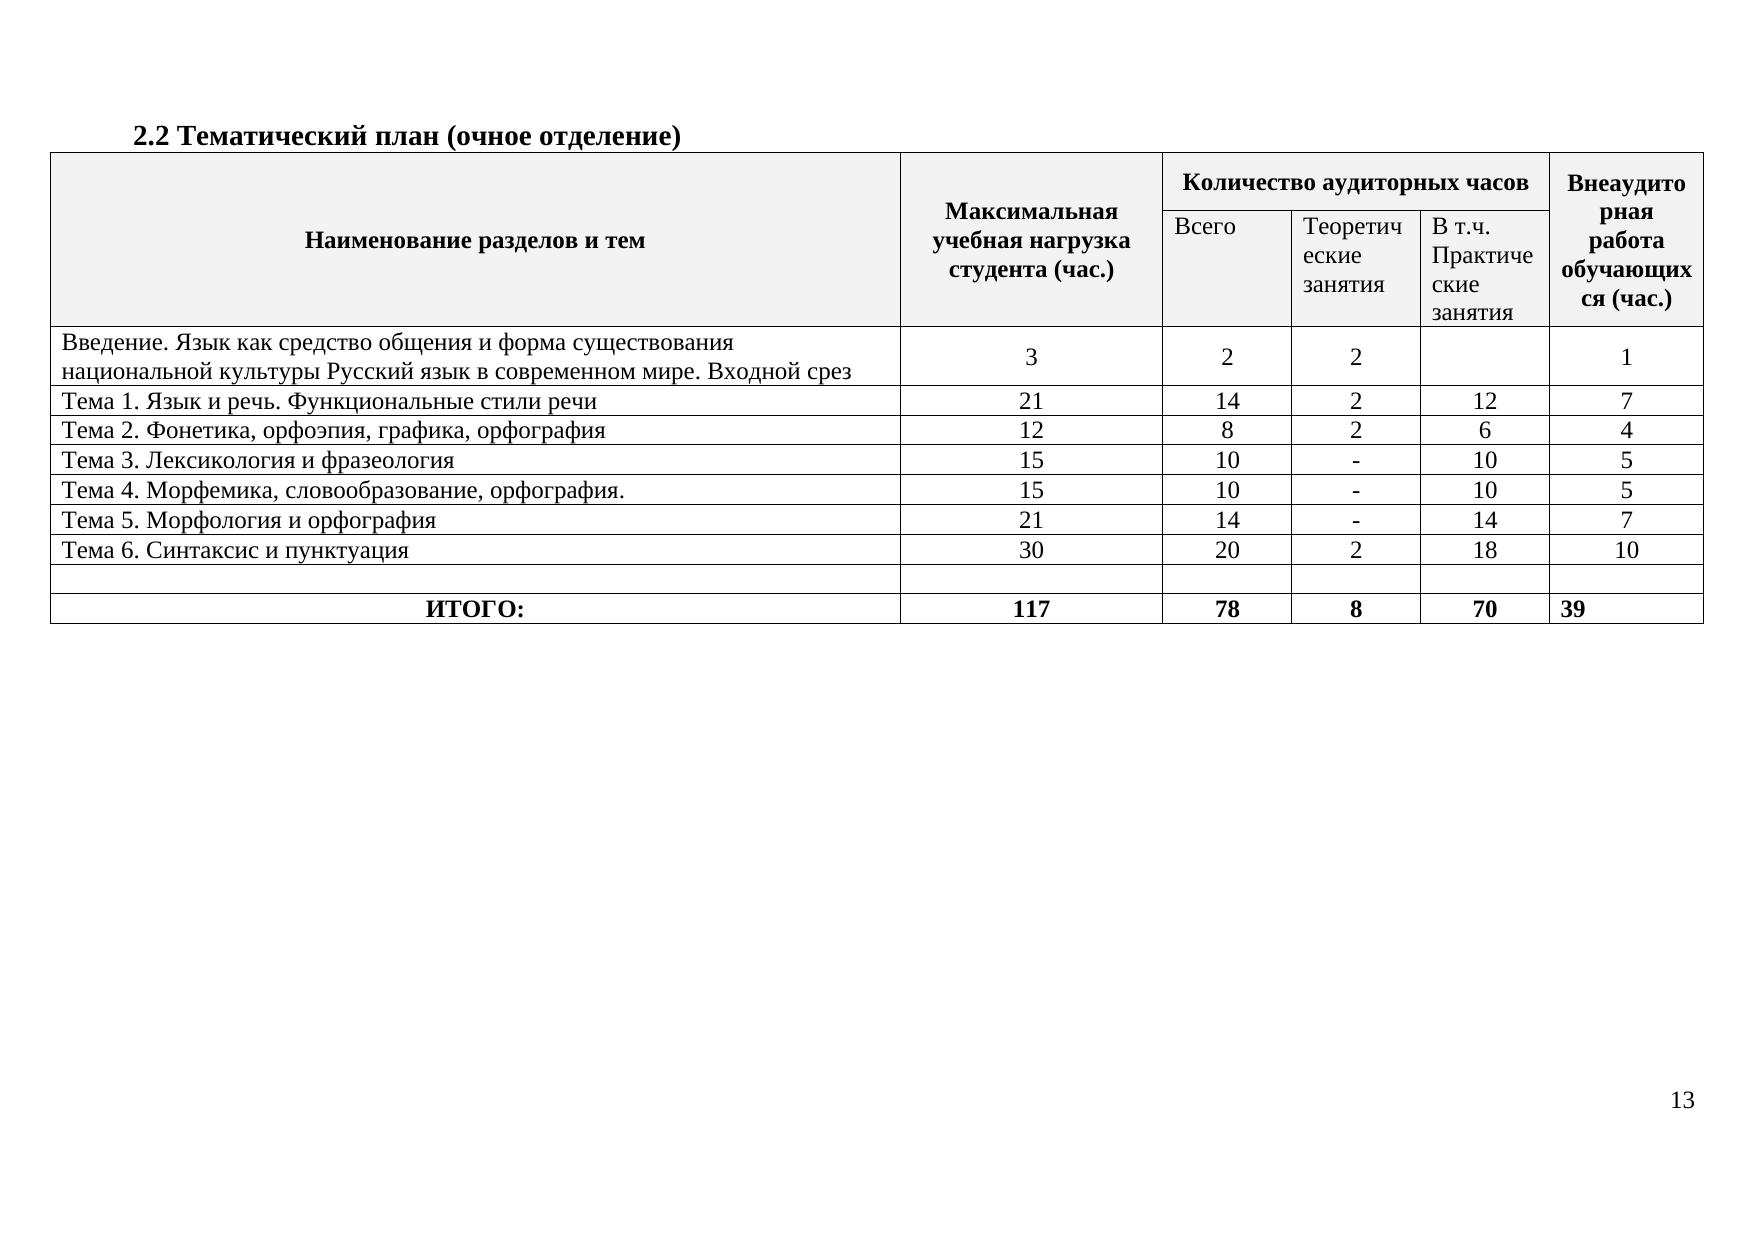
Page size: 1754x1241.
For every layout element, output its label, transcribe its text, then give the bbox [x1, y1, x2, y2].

table_cell 20 [1163, 535, 1291, 563]
table_cell Тема 1. Язык и речь. Функциональные стили речи [51, 386, 900, 414]
table_cell 15 [901, 445, 1162, 474]
table_cell 78 [1163, 594, 1291, 623]
table_cell 10 [1163, 445, 1291, 474]
table_header Наименование разделов и тем [51, 153, 900, 326]
table_cell Тема 6. Синтаксис и пунктуация [51, 535, 900, 563]
table_cell [1421, 327, 1549, 385]
table_header Внеаудиторная работа обучающихся (час.) [1550, 153, 1703, 326]
table_cell 5 [1550, 475, 1703, 504]
subtitle 2.2 Тематический план (очное отделение) [59, 118, 1695, 152]
table_cell 30 [901, 535, 1162, 563]
table_cell 14 [1163, 505, 1291, 534]
table_cell 2 [1292, 535, 1420, 563]
table_cell [51, 565, 900, 593]
table_cell 8 [1292, 594, 1420, 623]
table_cell 15 [901, 475, 1162, 504]
table_cell - [1292, 445, 1420, 474]
table_cell 10 [1163, 475, 1291, 504]
table_cell Всего [1163, 211, 1291, 326]
table_cell 10 [1421, 445, 1549, 474]
table_cell 12 [901, 416, 1162, 444]
table_cell В т.ч. Практические занятия [1421, 211, 1549, 326]
table_cell 1 [1550, 327, 1703, 385]
table_header Максимальная учебная нагрузка студента (час.) [901, 153, 1162, 326]
table_cell - [1292, 475, 1420, 504]
table_cell 2 [1292, 386, 1420, 414]
table_cell Тема 5. Морфология и орфография [51, 505, 900, 534]
table_cell Тема 2. Фонетика, орфоэпия, графика, орфография [51, 416, 900, 444]
table_cell 21 [901, 505, 1162, 534]
table_cell 10 [1421, 475, 1549, 504]
table_cell 3 [901, 327, 1162, 385]
table_cell - [1292, 505, 1420, 534]
table_cell 21 [901, 386, 1162, 414]
table_cell Теоретические занятия [1292, 211, 1420, 326]
table_cell 2 [1163, 327, 1291, 385]
table_cell 18 [1421, 535, 1549, 563]
table_cell 10 [1550, 535, 1703, 563]
table_cell 6 [1421, 416, 1549, 444]
table_cell [1550, 565, 1703, 593]
table_cell [1163, 565, 1291, 593]
table_cell Тема 3. Лексикология и фразеология [51, 445, 900, 474]
table_cell 39 [1550, 594, 1703, 623]
table_cell 14 [1163, 386, 1291, 414]
table_cell 4 [1550, 416, 1703, 444]
table_cell Итого: [51, 594, 900, 623]
table_cell [901, 565, 1162, 593]
table_cell 2 [1292, 416, 1420, 444]
table_cell 14 [1421, 505, 1549, 534]
table_cell 2 [1292, 327, 1420, 385]
table_cell Введение. Язык как средство общения и форма существования национальной культуры Русский язык в современном мире. Входной срез [51, 327, 900, 385]
table_cell [1292, 565, 1420, 593]
table_cell 7 [1550, 505, 1703, 534]
table_cell 70 [1421, 594, 1549, 623]
table_cell 117 [901, 594, 1162, 623]
table_cell Тема 4. Морфемика, словообразование, орфография. [51, 475, 900, 504]
table_cell 8 [1163, 416, 1291, 444]
table_cell 12 [1421, 386, 1549, 414]
table_cell [1421, 565, 1549, 593]
table_cell 5 [1550, 445, 1703, 474]
table_cell 7 [1550, 386, 1703, 414]
table_header Количество аудиторных часов [1163, 153, 1549, 210]
